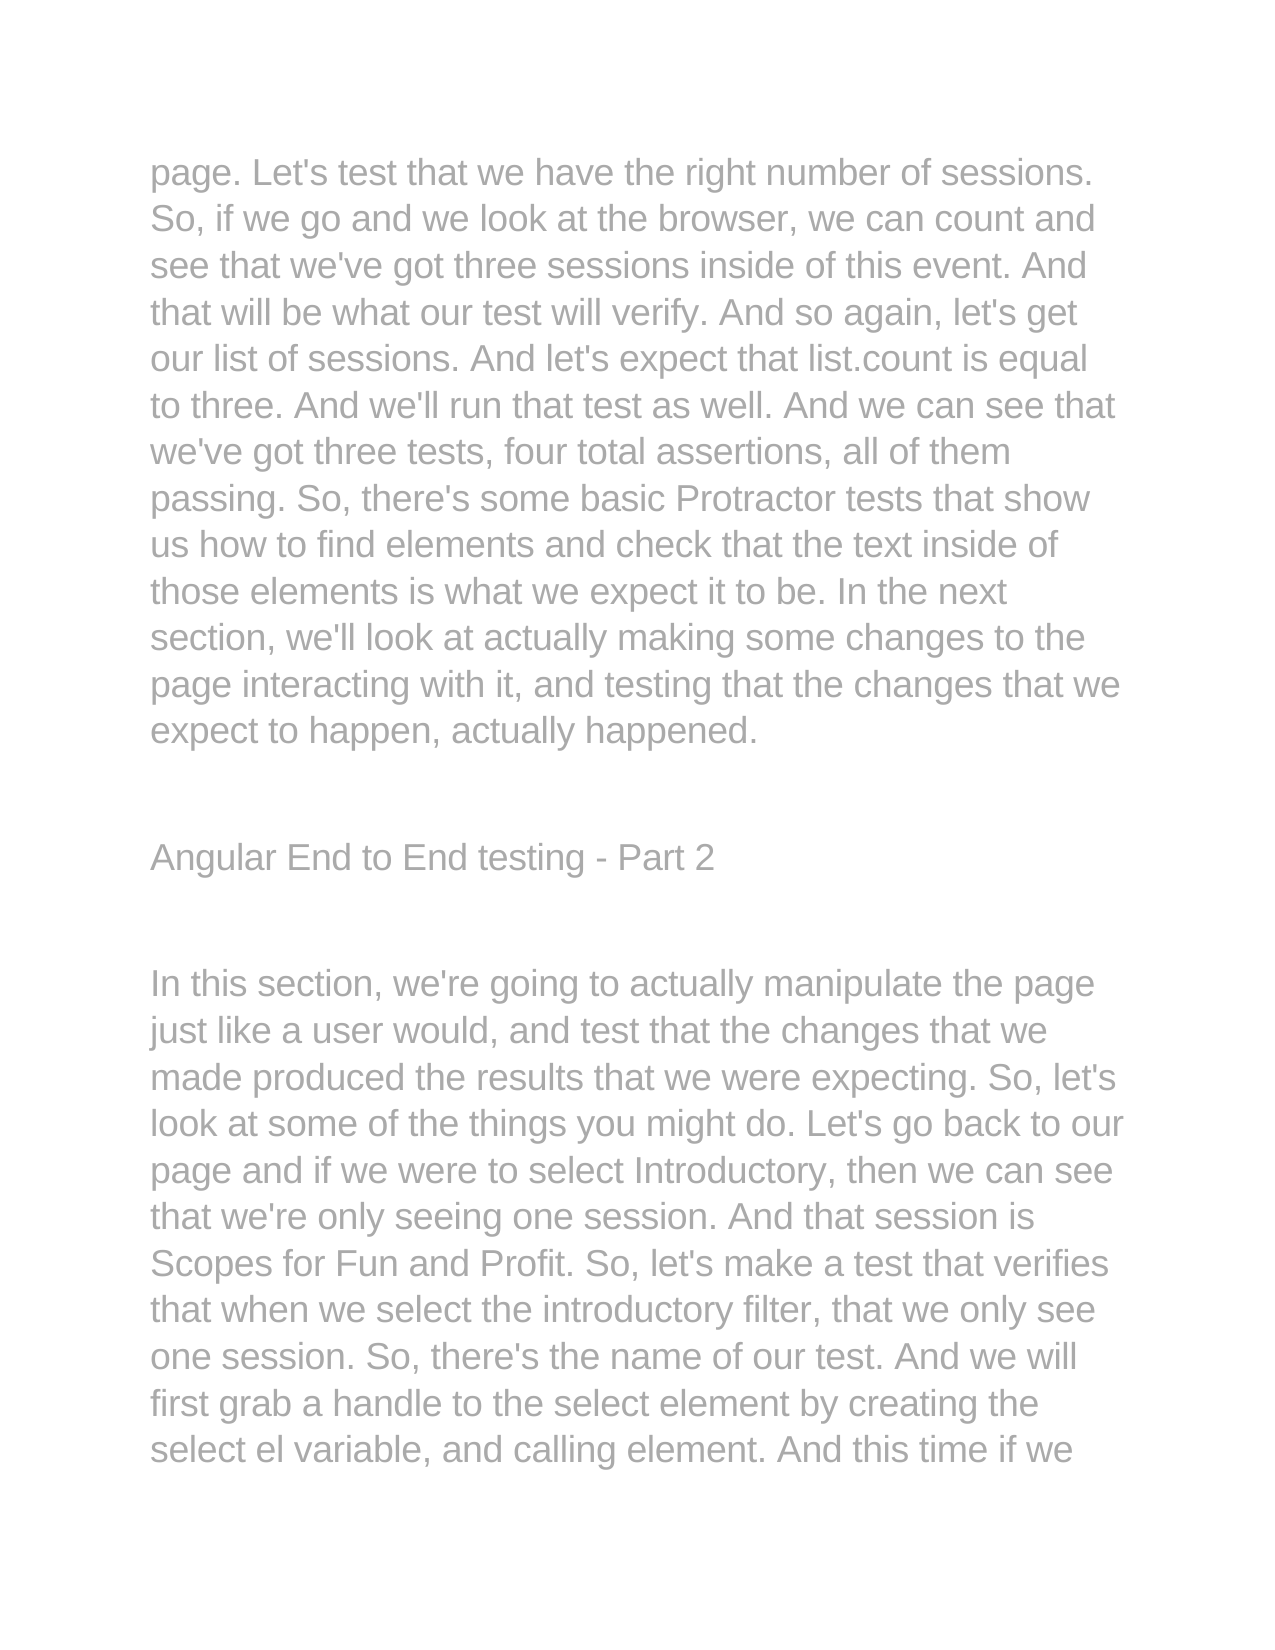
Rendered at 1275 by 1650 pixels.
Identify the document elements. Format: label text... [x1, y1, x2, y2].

text Angular End to End testing - Part 2 [150, 835, 1125, 878]
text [150, 150, 1125, 752]
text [150, 962, 1125, 1470]
